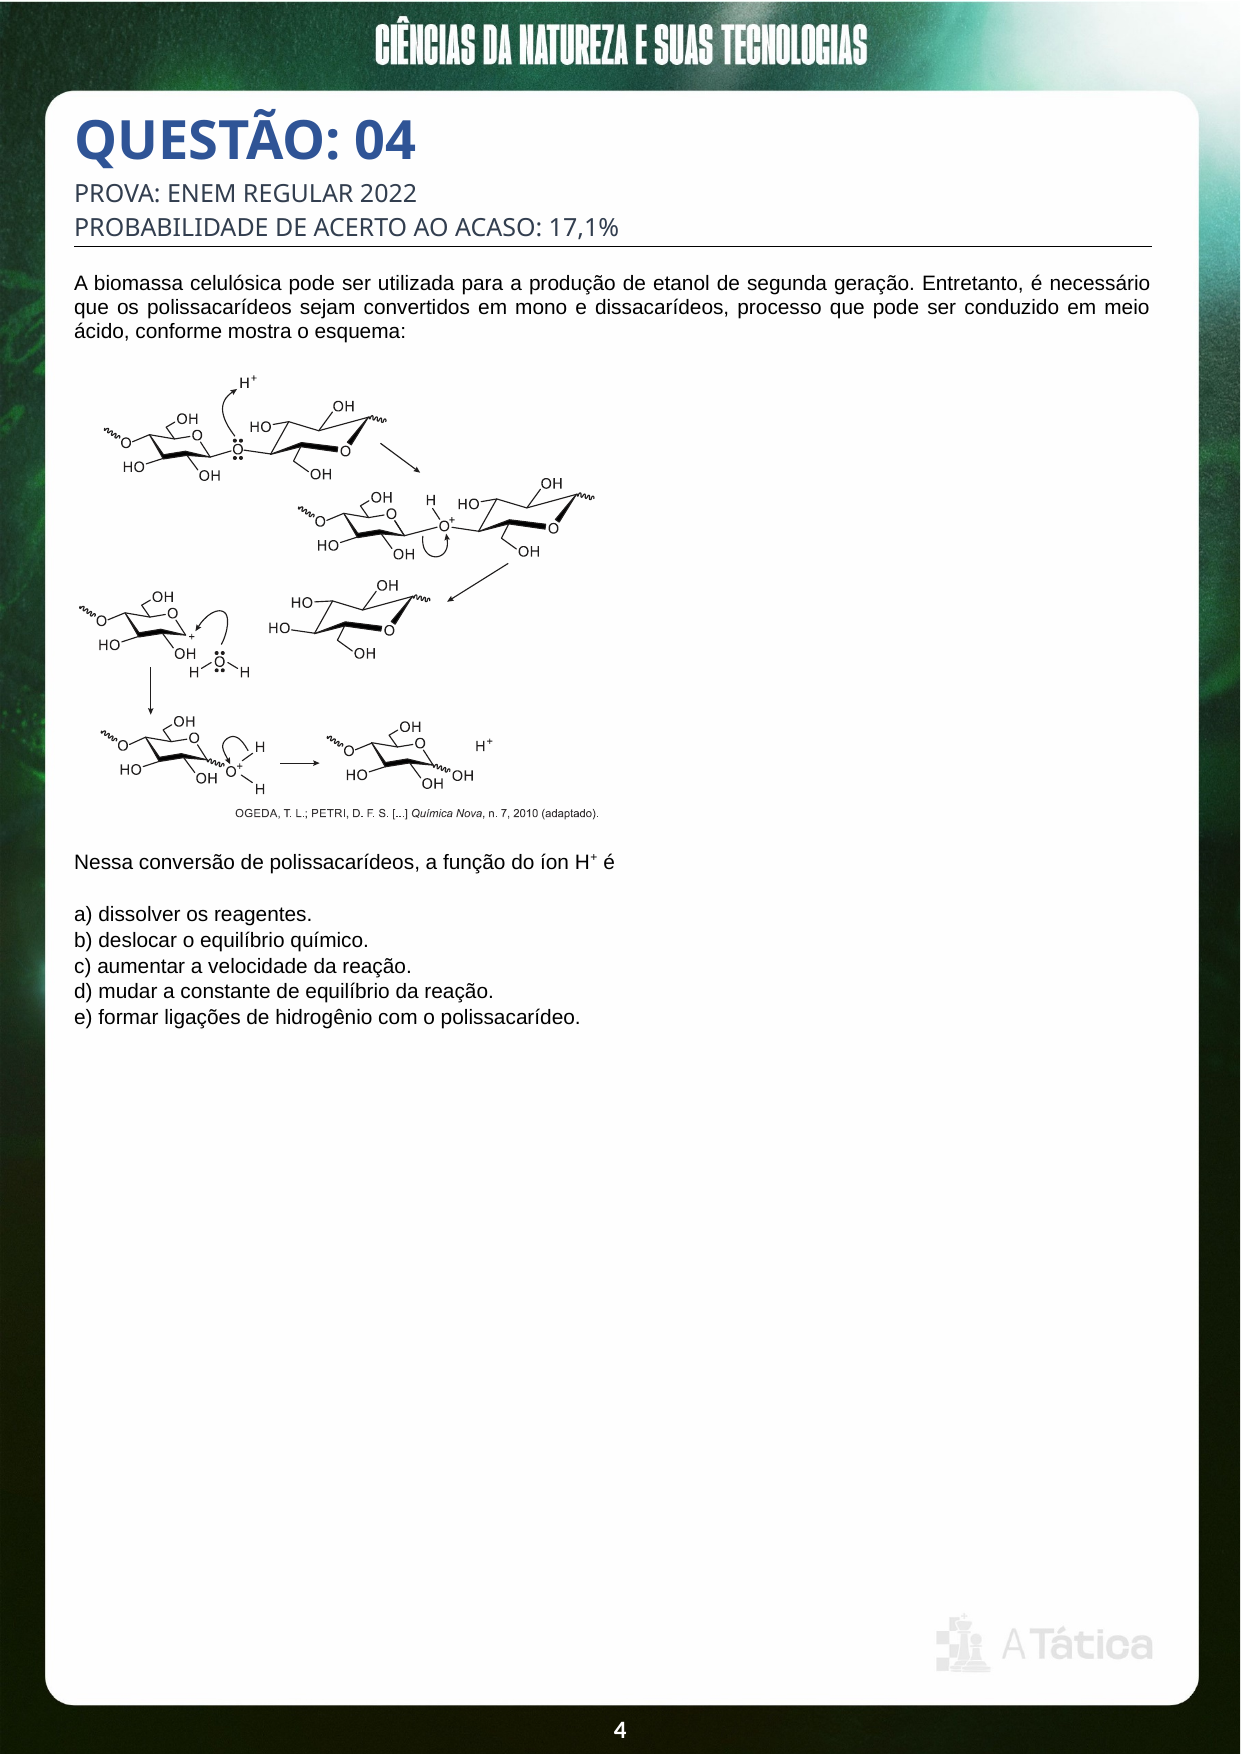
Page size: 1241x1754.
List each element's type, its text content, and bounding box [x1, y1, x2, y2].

text PROBABILIDADE DE ACERTO AO ACASO: 17,1% [74, 209, 1152, 246]
picture [0, 1, 1241, 1754]
text b) deslocar o equilíbrio químico. [74, 928, 1152, 952]
text PROVA: ENEM REGULAR 2022 [74, 176, 1152, 209]
text A biomassa celulósica pode ser utilizada para a produção de etanol de segunda geração. Entretanto, é necessário que os polissacarídeos sejam convertidos em mono e dissacarídeos, processo que pode ser conduzido em meio ácido, conforme mostra o esquema: [74, 271, 1152, 343]
text a) dissolver os reagentes. [74, 876, 1152, 926]
text Nessa conversão de polissacarídeos, a função do íon H+ é [74, 850, 1152, 874]
text QUESTÃO: 04 [74, 102, 1152, 176]
text c) aumentar a velocidade da reação. [74, 953, 1152, 977]
text d) mudar a constante de equilíbrio da reação. [74, 979, 1152, 1003]
text e) formar ligações de hidrogênio com o polissacarídeo. [74, 1005, 1152, 1029]
